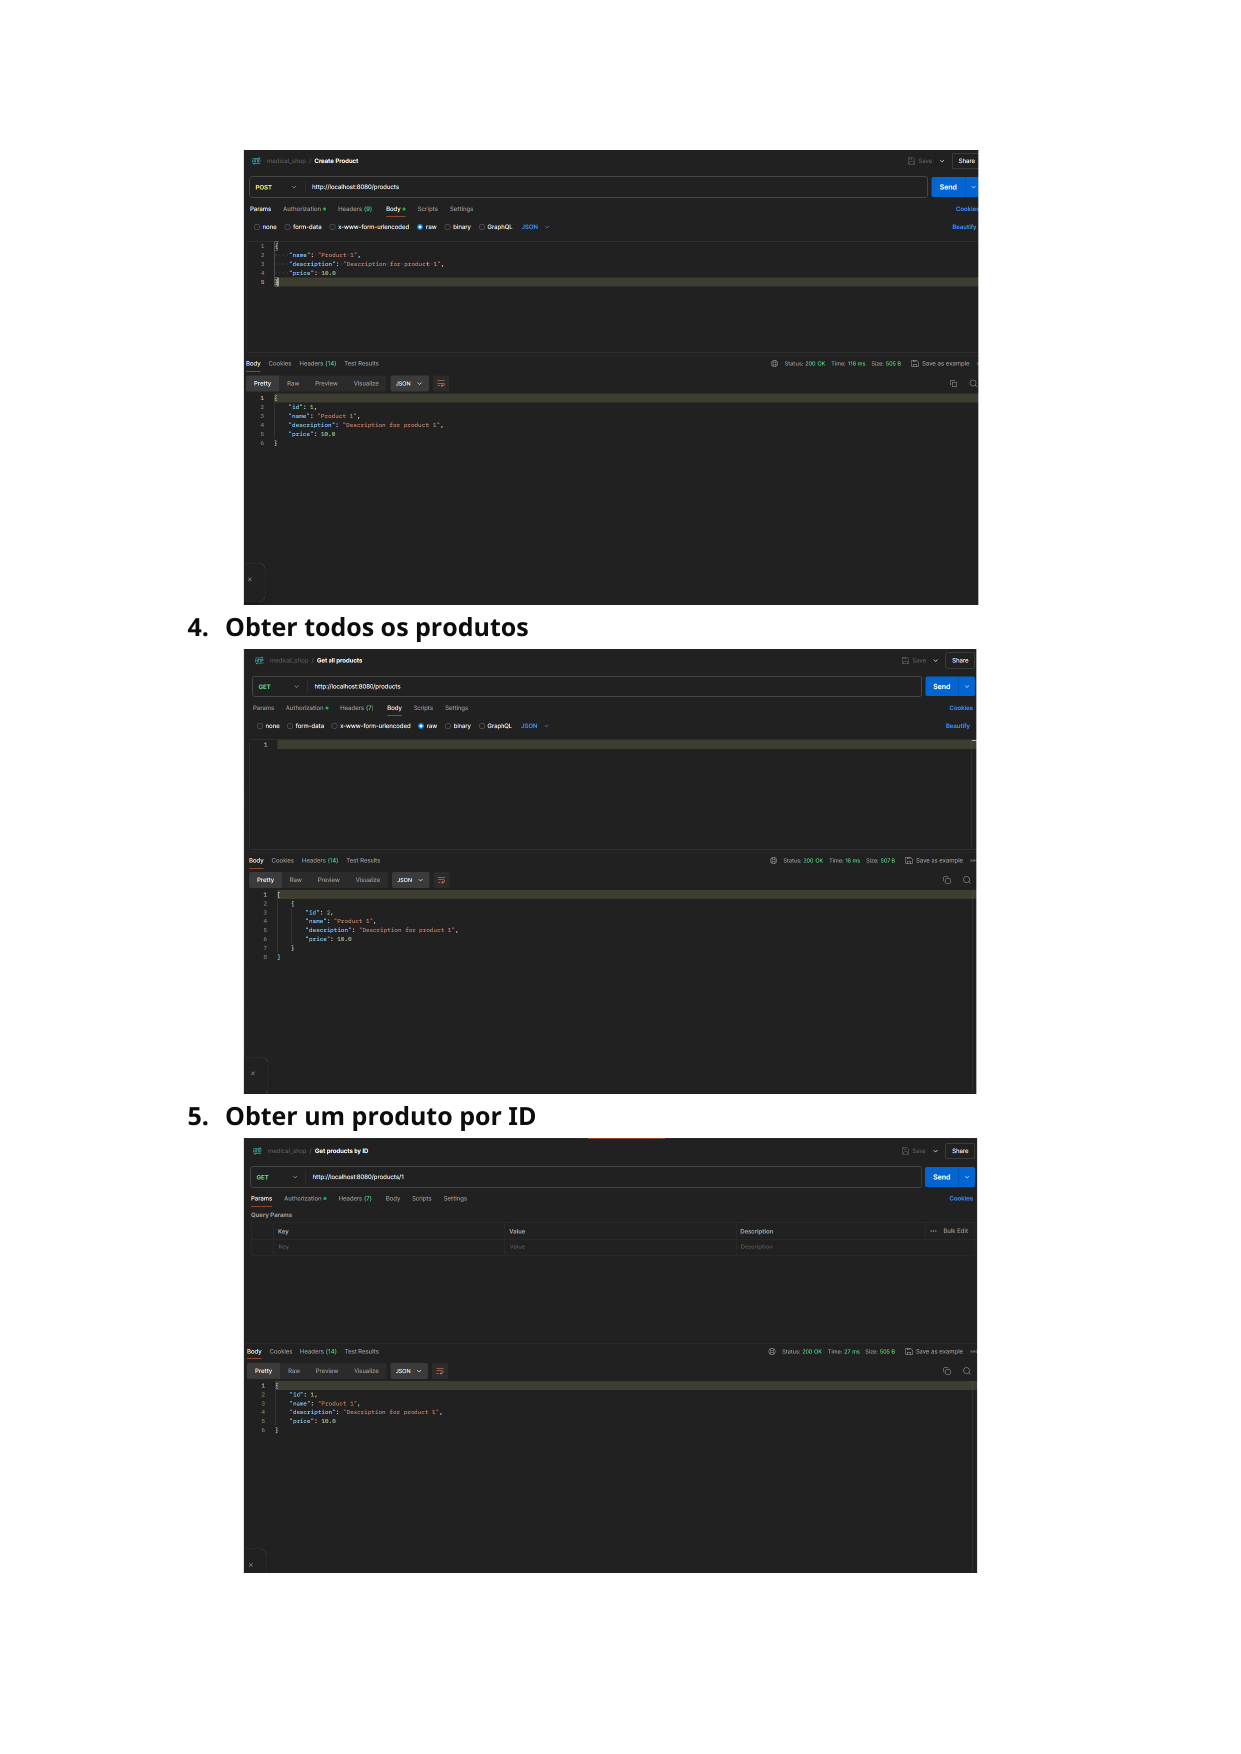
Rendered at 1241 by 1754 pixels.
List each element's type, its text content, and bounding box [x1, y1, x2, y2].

list Obter um produto por ID [187, 1099, 1090, 1133]
list Obter todos os produtos [187, 610, 1090, 644]
